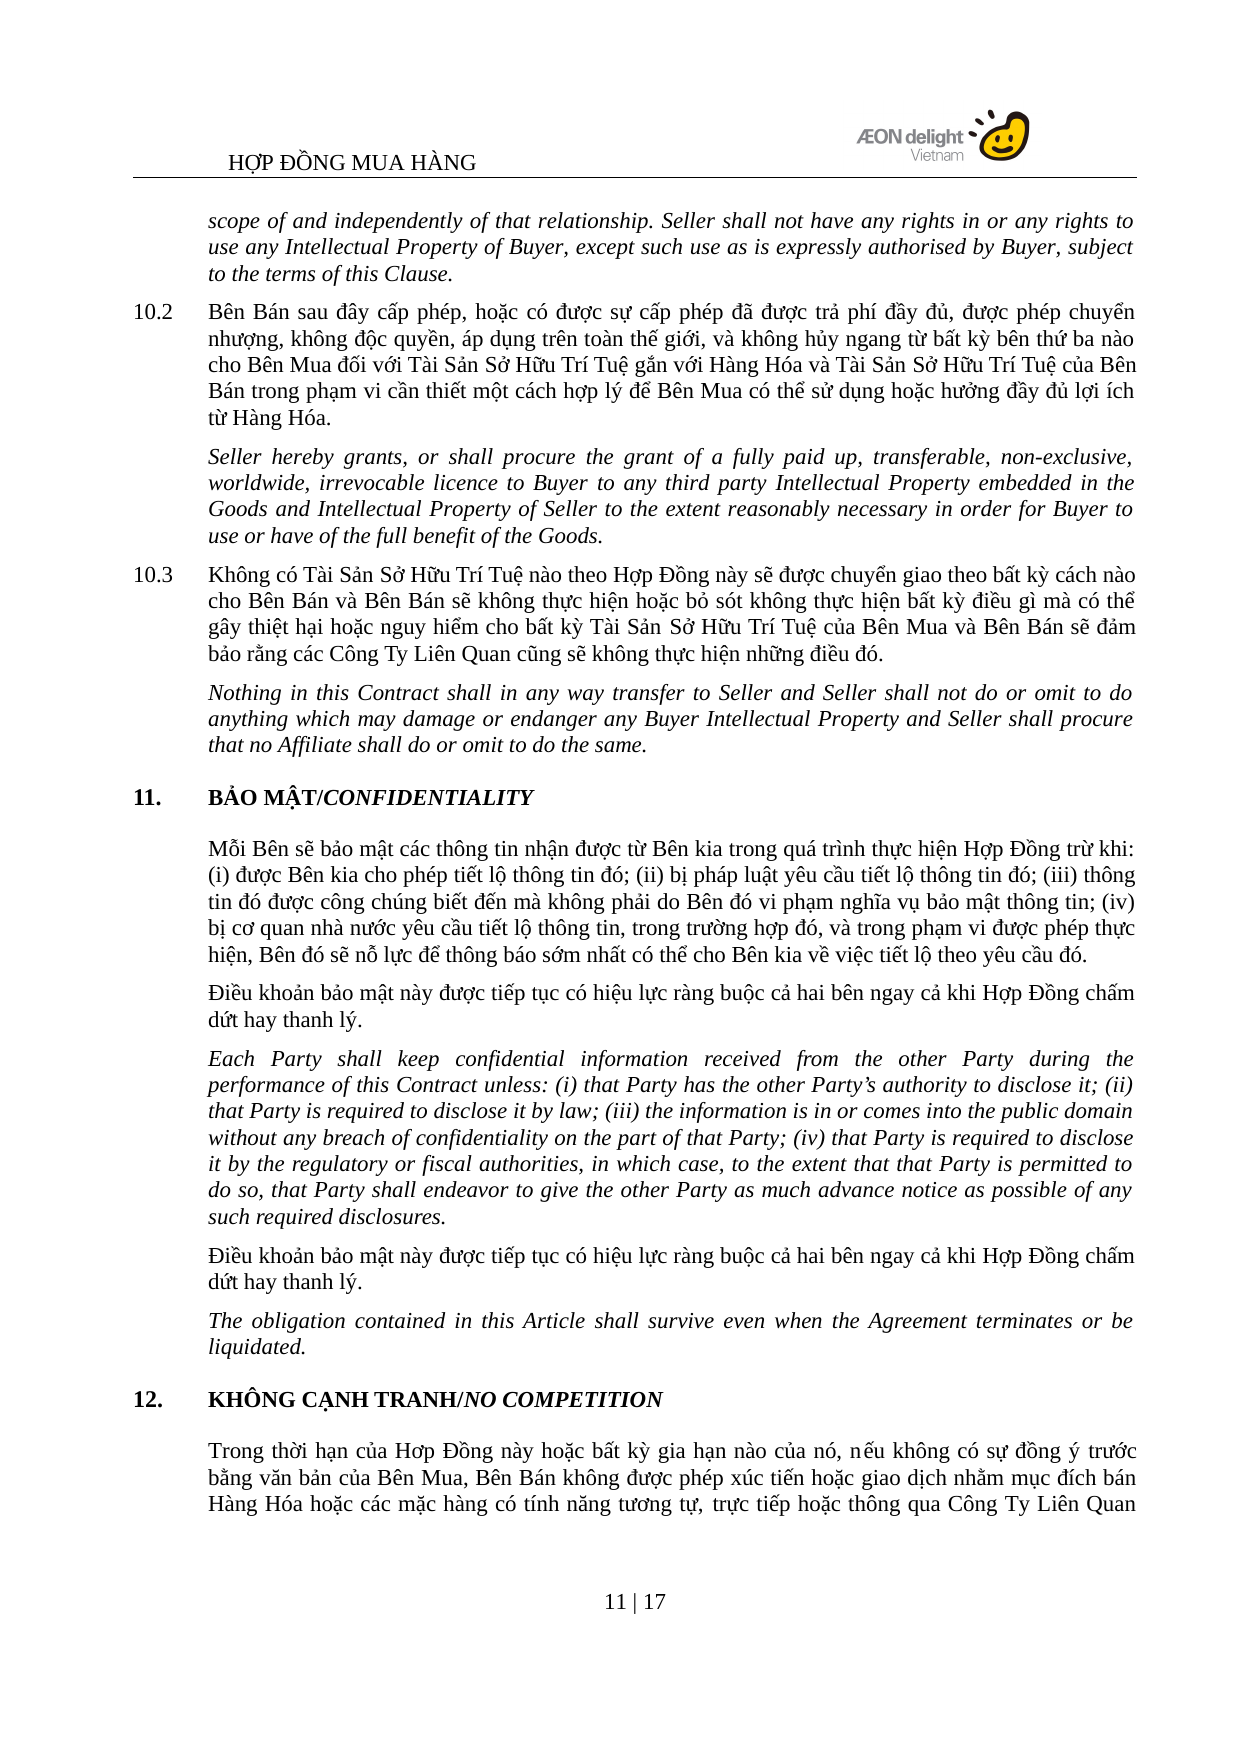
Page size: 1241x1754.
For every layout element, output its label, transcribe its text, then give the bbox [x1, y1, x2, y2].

list Mỗi Bên sẽ bảo mật các thông tin nhận được từ Bên kia trong quá trình thực hiện Hợp Đồng trừ khi: (i) được Bên kia cho phép tiết lộ thông tin đó; (ii) bị pháp luật yêu cầu tiết lộ thông tin đó; (iii) thông tin đó được công chúng biết đến mà không phải do Bên đó vi phạm nghĩa vụ bảo mật thông tin; (iv) bị cơ quan nhà nước yêu cầu tiết lộ thông tin, trong trường hợp đó, và trong phạm vi được phép thực hiện, Bên đó sẽ nỗ lực để thông báo sớm nhất có thể cho Bên kia về việc tiết lộ theo yêu cầu đó. [208, 835, 1137, 967]
text Nothing in this Contract shall in any way transfer to Seller and Seller shall not do or omit to do anything which may damage or endanger any Buyer Intellectual Property and Seller shall procure that no Affiliate shall do or omit to do the same. [208, 678, 1137, 758]
text KHÔNG CẠNH TRANH/NO COMPETITION [133, 1384, 1137, 1412]
text Bên Bán sau đây cấp phép, hoặc có được sự cấp phép đã được trả phí đầy đủ, được phép chuyển nhượng, không độc quyền, áp dụng trên toàn thế giới, và không hủy ngang từ bất kỳ bên thứ ba nào cho Bên Mua đối với Tài Sản Sở Hữu Trí Tuệ gắn với Hàng Hóa và Tài Sản Sở Hữu Trí Tuệ của Bên Bán trong phạm vi cần thiết một cách hợp lý để Bên Mua có thể sử dụng hoặc hưởng đầy đủ lợi ích từ Hàng Hóa. [133, 298, 1137, 430]
text Seller hereby grants, or shall procure the grant of a fully paid up, transferable, non-exclusive, worldwide, irrevocable licence to Buyer to any third party Intellectual Property embedded in the Goods and Intellectual Property of Seller to the extent reasonably necessary in order for Buyer to use or have of the full benefit of the Goods. [208, 443, 1137, 548]
list Điều khoản bảo mật này được tiếp tục có hiệu lực ràng buộc cả hai bên ngay cả khi Hợp Đồng chấm dứt hay thanh lý. [208, 979, 1137, 1032]
list The obligation contained in this Article shall survive even when the Agreement terminates or be liquidated. [208, 1307, 1137, 1359]
list Điều khoản bảo mật này được tiếp tục có hiệu lực ràng buộc cả hai bên ngay cả khi Hợp Đồng chấm dứt hay thanh lý. [208, 1242, 1137, 1294]
picture [843, 100, 1043, 170]
list Each Party shall keep confidential information received from the other Party during the performance of this Contract unless: (i) that Party has the other Party’s authority to disclose it; (ii) that Party is required to disclose it by law; (iii) the information is in or comes into the public domain without any breach of confidentiality on the part of that Party; (iv) that Party is required to disclose it by the regulatory or fiscal authorities, in which case, to the extent that that Party is permitted to do so, that Party shall endeavor to give the other Party as much advance notice as possible of any such required disclosures. [208, 1045, 1137, 1229]
text Không có Tài Sản Sở Hữu Trí Tuệ nào theo Hợp Đồng này sẽ được chuyển giao theo bất kỳ cách nào cho Bên Bán và Bên Bán sẽ không thực hiện hoặc bỏ sót không thực hiện bất kỳ điều gì mà có thể gây thiệt hại hoặc nguy hiểm cho bất kỳ Tài Sản Sở Hữu Trí Tuệ của Bên Mua và Bên Bán sẽ đảm bảo rằng các Công Ty Liên Quan cũng sẽ không thực hiện những điều đó. [133, 561, 1137, 666]
text BẢO MẬT/CONFIDENTIALITY [133, 783, 1137, 810]
